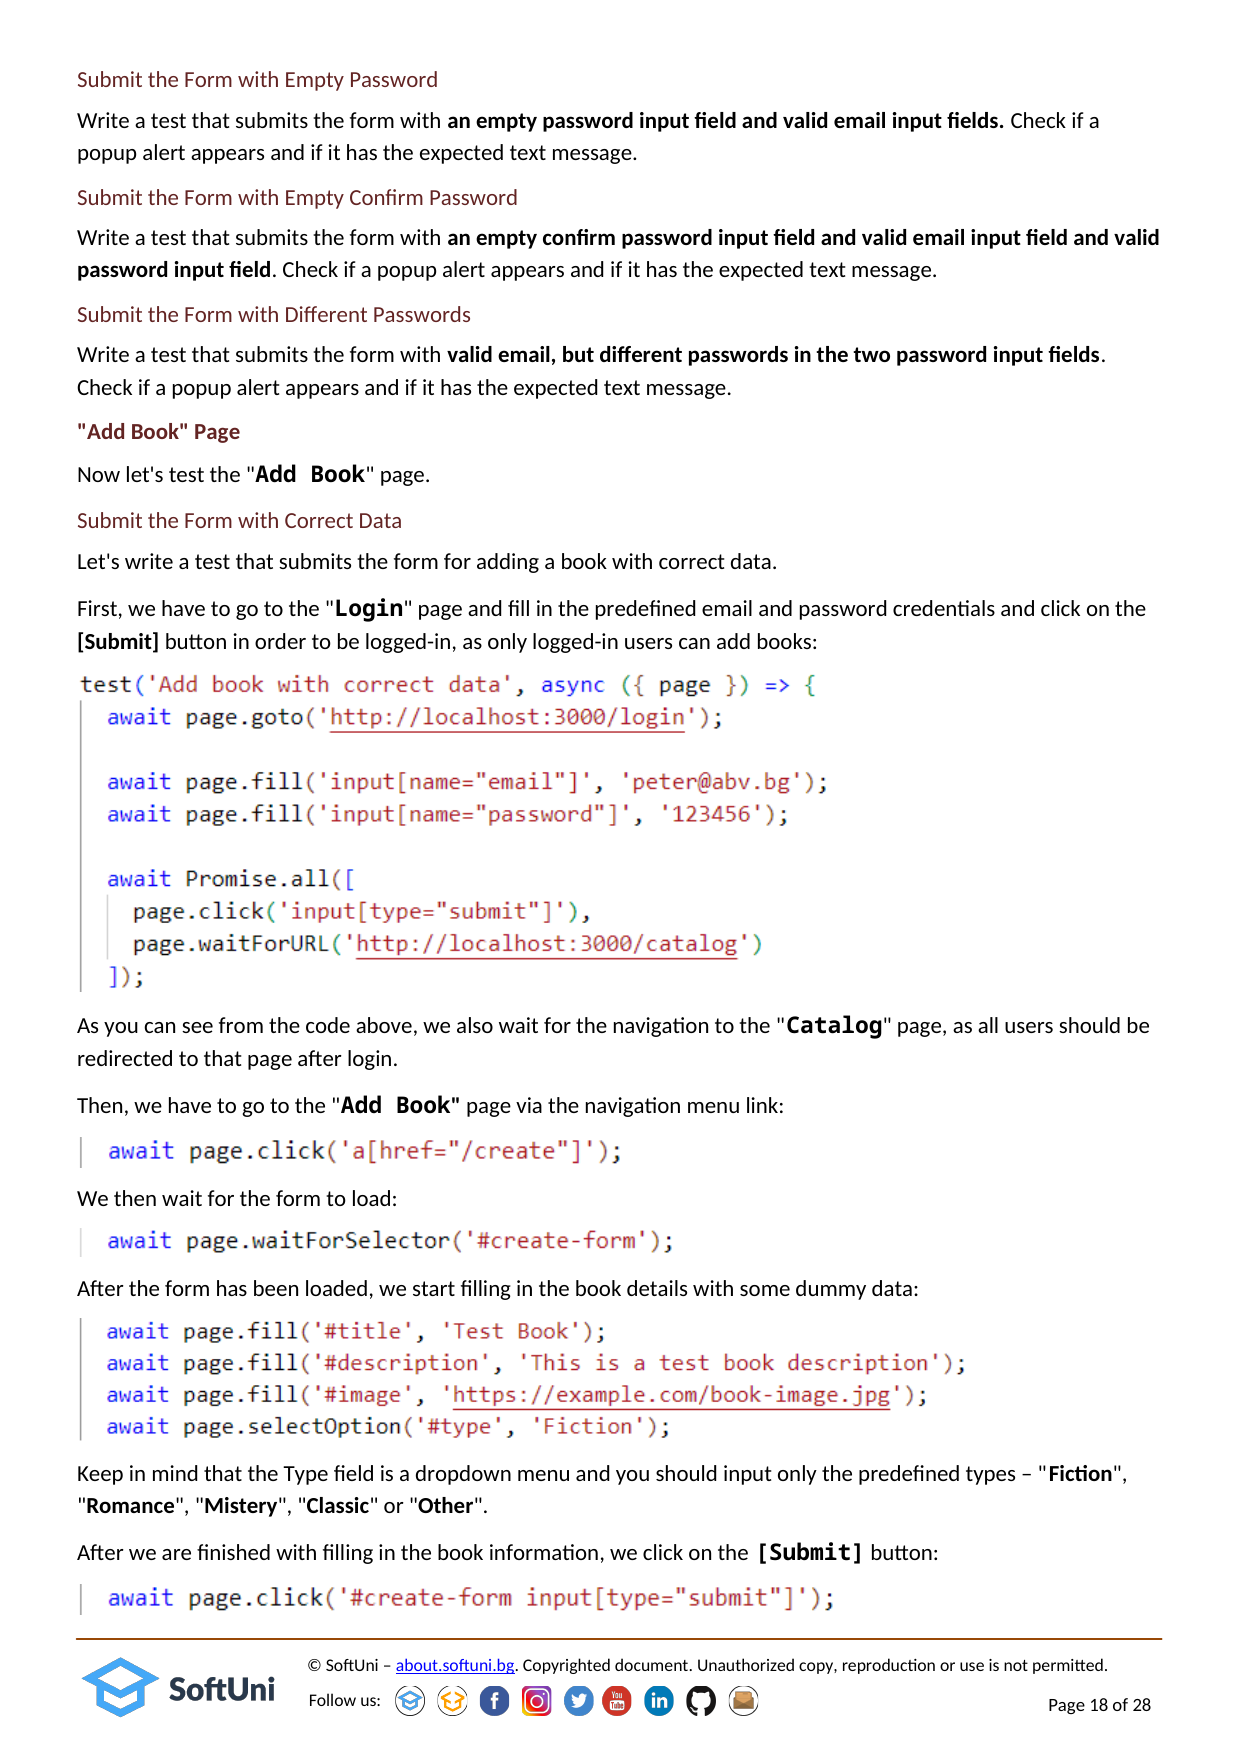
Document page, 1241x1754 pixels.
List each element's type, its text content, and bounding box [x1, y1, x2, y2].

text After we are finished with filling in the book information, we click on the [Submit] button: [77, 1536, 1163, 1567]
text Write a test that submits the form with an empty password input field and valid email input fields. Check if a popup alert appears and if it has the expected text message. [77, 106, 1163, 166]
picture [522, 1686, 552, 1716]
picture [658, 1698, 667, 1707]
picture [76, 1137, 623, 1168]
subtitle Submit the Form with Correct Data [77, 506, 1163, 534]
picture [395, 1686, 425, 1716]
picture [76, 671, 830, 992]
picture [644, 1686, 651, 1694]
picture [665, 1707, 674, 1716]
text After the form has been loaded, we start filling in the book details with some dummy data: [77, 1274, 1163, 1302]
subtitle "Add Book" Page [77, 417, 1163, 445]
picture [728, 1686, 759, 1716]
picture [76, 1318, 969, 1442]
picture [479, 1686, 510, 1716]
text Now let's test the "Add Book" page. [77, 458, 1163, 489]
text Then, we have to go to the "Add Book" page via the navigation menu link: [77, 1089, 1163, 1120]
picture [564, 1686, 594, 1716]
picture [644, 1707, 653, 1716]
picture [437, 1686, 468, 1716]
picture [76, 1228, 675, 1257]
picture [686, 1686, 716, 1716]
text First, we have to go to the "Login" page and fill in the predefined email and password credentials and click on the [Submit] button in order to be logged-in, as only logged-in users can add books: [77, 592, 1163, 655]
picture [667, 1686, 674, 1694]
picture [602, 1686, 632, 1716]
subtitle Submit the Form with Different Passwords [77, 300, 1163, 328]
text Write a test that submits the form with an empty confirm password input field and valid email input field and valid password input field. Check if a popup alert appears and if it has the expected text message. [77, 223, 1163, 283]
picture [76, 1584, 837, 1615]
subtitle Submit the Form with Empty Confirm Password [77, 183, 1163, 211]
text Keep in mind that the Type field is a dropdown menu and you should input only the predefined types – "Fiction", "Romance", "Mistery", "Classic" or "Other". [77, 1459, 1163, 1519]
text Write a test that submits the form with valid email, but different passwords in the two password input fields. Check if a popup alert appears and if it has the expected text message. [77, 341, 1163, 401]
picture [75, 1651, 281, 1723]
text As you can see from the code above, we also wait for the navigation to the "Catalog" page, as all users should be redirected to that page after login. [77, 1008, 1163, 1072]
text Let's write a test that submits the form for adding a book with correct data. [77, 547, 1163, 575]
text We then wait for the form to load: [77, 1184, 1163, 1212]
subtitle Submit the Form with Empty Password [77, 65, 1163, 93]
